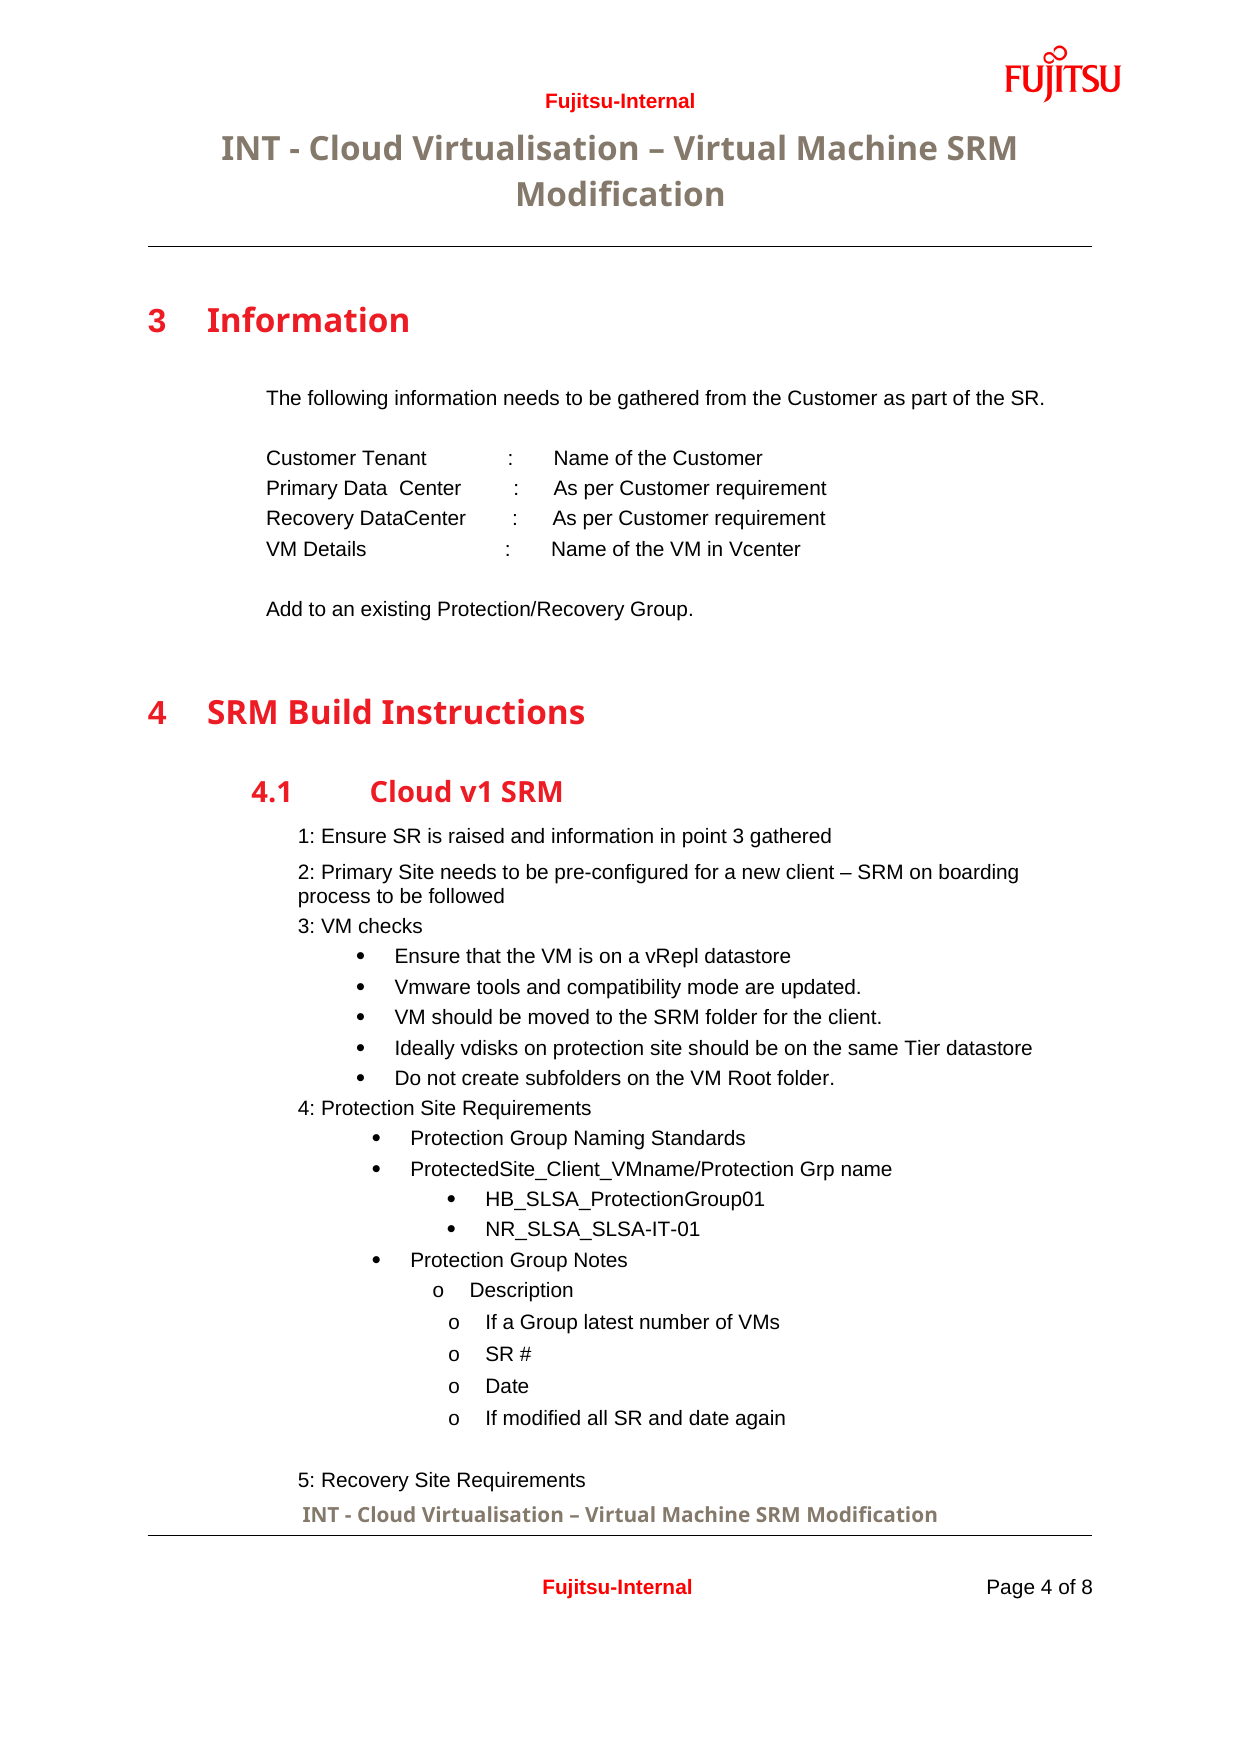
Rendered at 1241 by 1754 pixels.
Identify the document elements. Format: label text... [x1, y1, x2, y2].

list Date [448, 1374, 1092, 1400]
list Do not create subfolders on the VM Root folder. [357, 1066, 1092, 1090]
text VM Details : Name of the VM in Vcenter [266, 536, 1092, 560]
list Description [432, 1278, 1092, 1303]
text Recovery DataCenter : As per Customer requirement [266, 506, 1092, 530]
list NR_SLSA_SLSA-IT-01 [448, 1217, 1092, 1241]
text Customer Tenant : Name of the Customer [266, 446, 1092, 470]
text 4: Protection Site Requirements [298, 1096, 1092, 1120]
list HB_SLSA_ProtectionGroup01 [448, 1187, 1092, 1211]
list Ensure that the VM is on a vRepl datastore [357, 944, 1092, 968]
list SR # [448, 1342, 1092, 1368]
list Vmware tools and compatibility mode are updated. [357, 975, 1092, 999]
list Ideally vdisks on protection site should be on the same Tier datastore [357, 1035, 1092, 1059]
subtitle Cloud v1 SRM [251, 771, 1092, 811]
text The following information needs to be gathered from the Customer as part of the SR. [266, 385, 1092, 409]
list Protection Group Naming Standards [373, 1126, 1092, 1150]
subtitle Information [148, 297, 1092, 343]
subtitle SRM Build Instructions [148, 688, 1092, 734]
text Primary Data Center : As per Customer requirement [266, 476, 1092, 500]
list If modified all SR and date again [448, 1406, 1092, 1432]
list VM should be moved to the SRM folder for the client. [357, 1005, 1092, 1029]
picture [1003, 44, 1123, 104]
list Protection Group Notes [373, 1247, 1092, 1271]
text 5: Recovery Site Requirements [298, 1468, 1092, 1492]
list ProtectedSite_Client_VMname/Protection Grp name [373, 1156, 1092, 1181]
text 3: VM checks [298, 914, 1092, 938]
text Add to an existing Protection/Recovery Group. [266, 597, 1092, 621]
text 1: Ensure SR is raised and information in point 3 gathered [298, 823, 1092, 847]
list If a Group latest number of VMs [448, 1310, 1092, 1336]
text 2: Primary Site needs to be pre-configured for a new client – SRM on boarding process to be followed [298, 860, 1092, 908]
